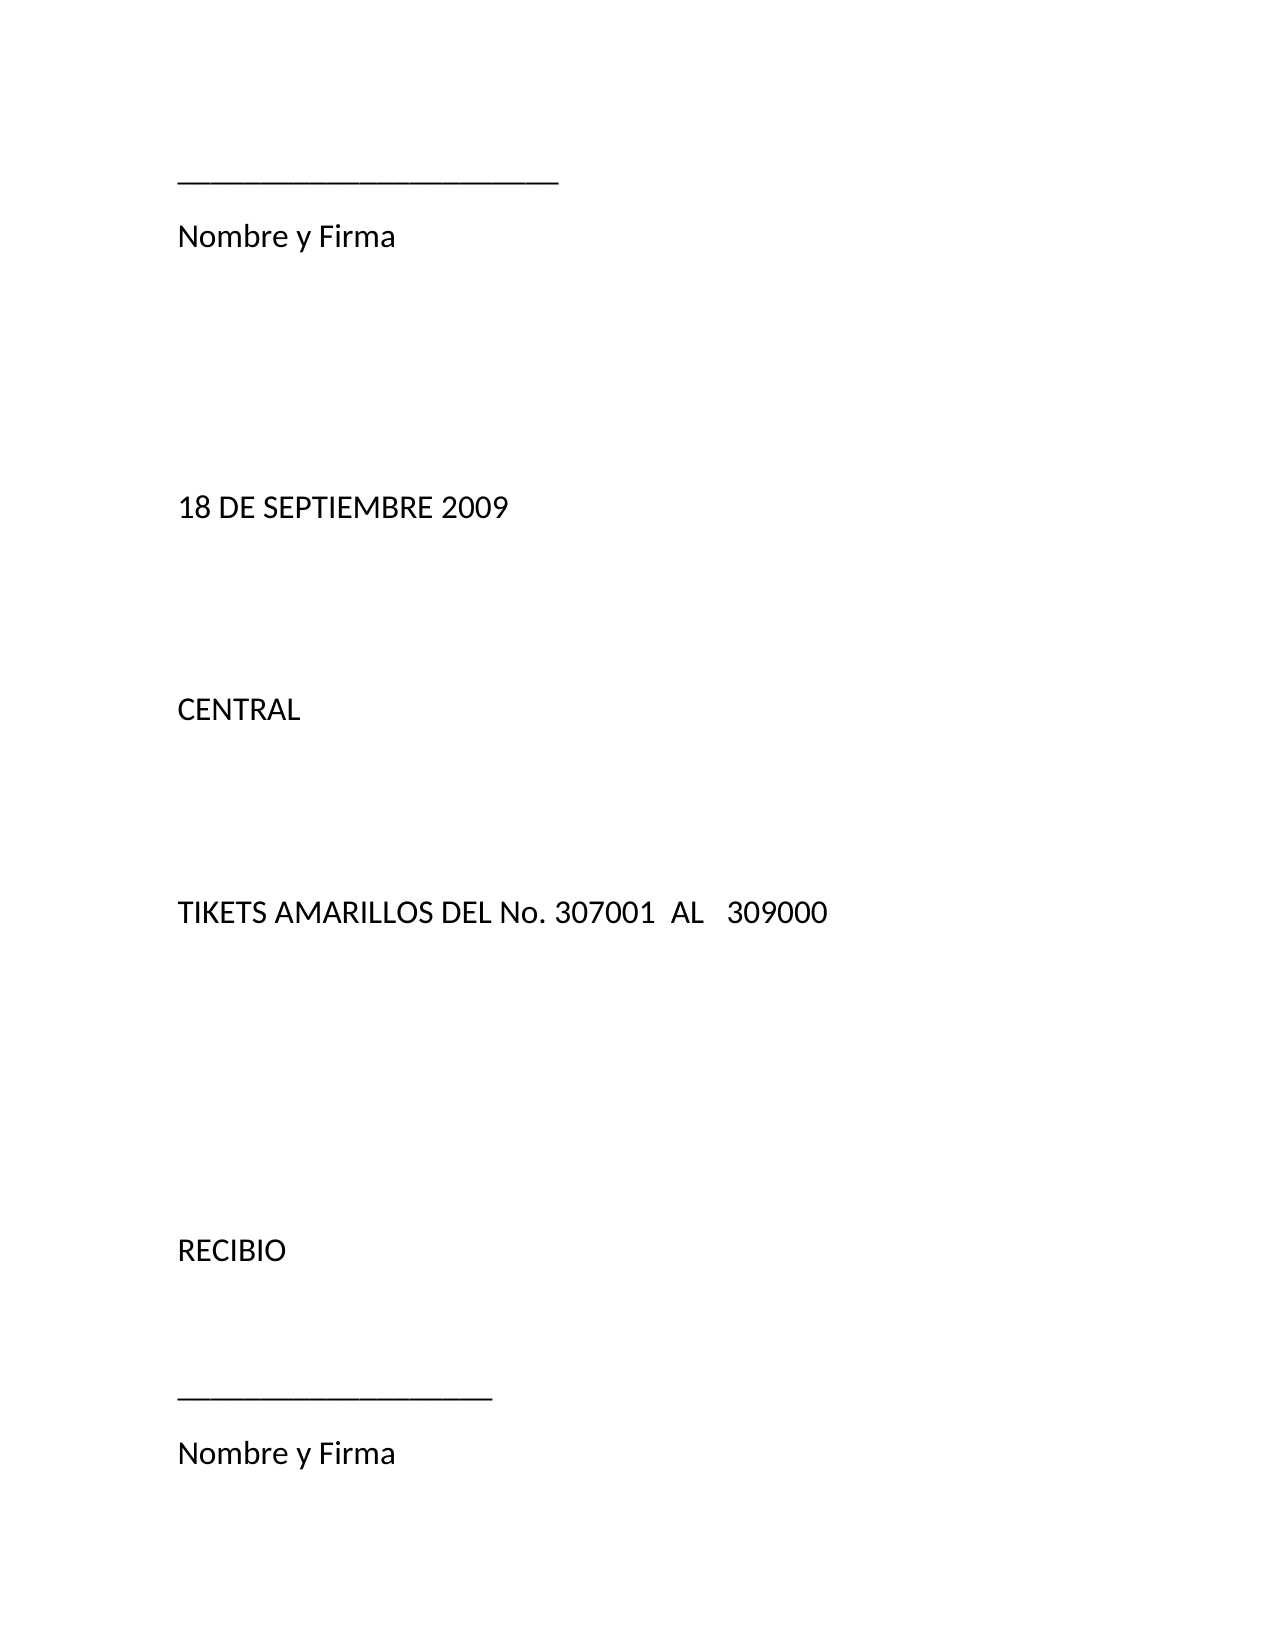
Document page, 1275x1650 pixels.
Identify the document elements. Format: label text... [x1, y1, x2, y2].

text ___________________ [177, 1364, 1098, 1405]
text Nombre y Firma [177, 215, 1098, 256]
text TIKETS AMARILLOS DEL No. 307001 AL 309000 [177, 891, 1098, 932]
text 18 DE SEPTIEMBRE 2009 [177, 486, 1098, 526]
text RECIBIO [177, 1229, 1098, 1270]
text _______________________ [177, 148, 1098, 188]
text Nombre y Firma [177, 1432, 1098, 1473]
text CENTRAL [177, 688, 1098, 729]
